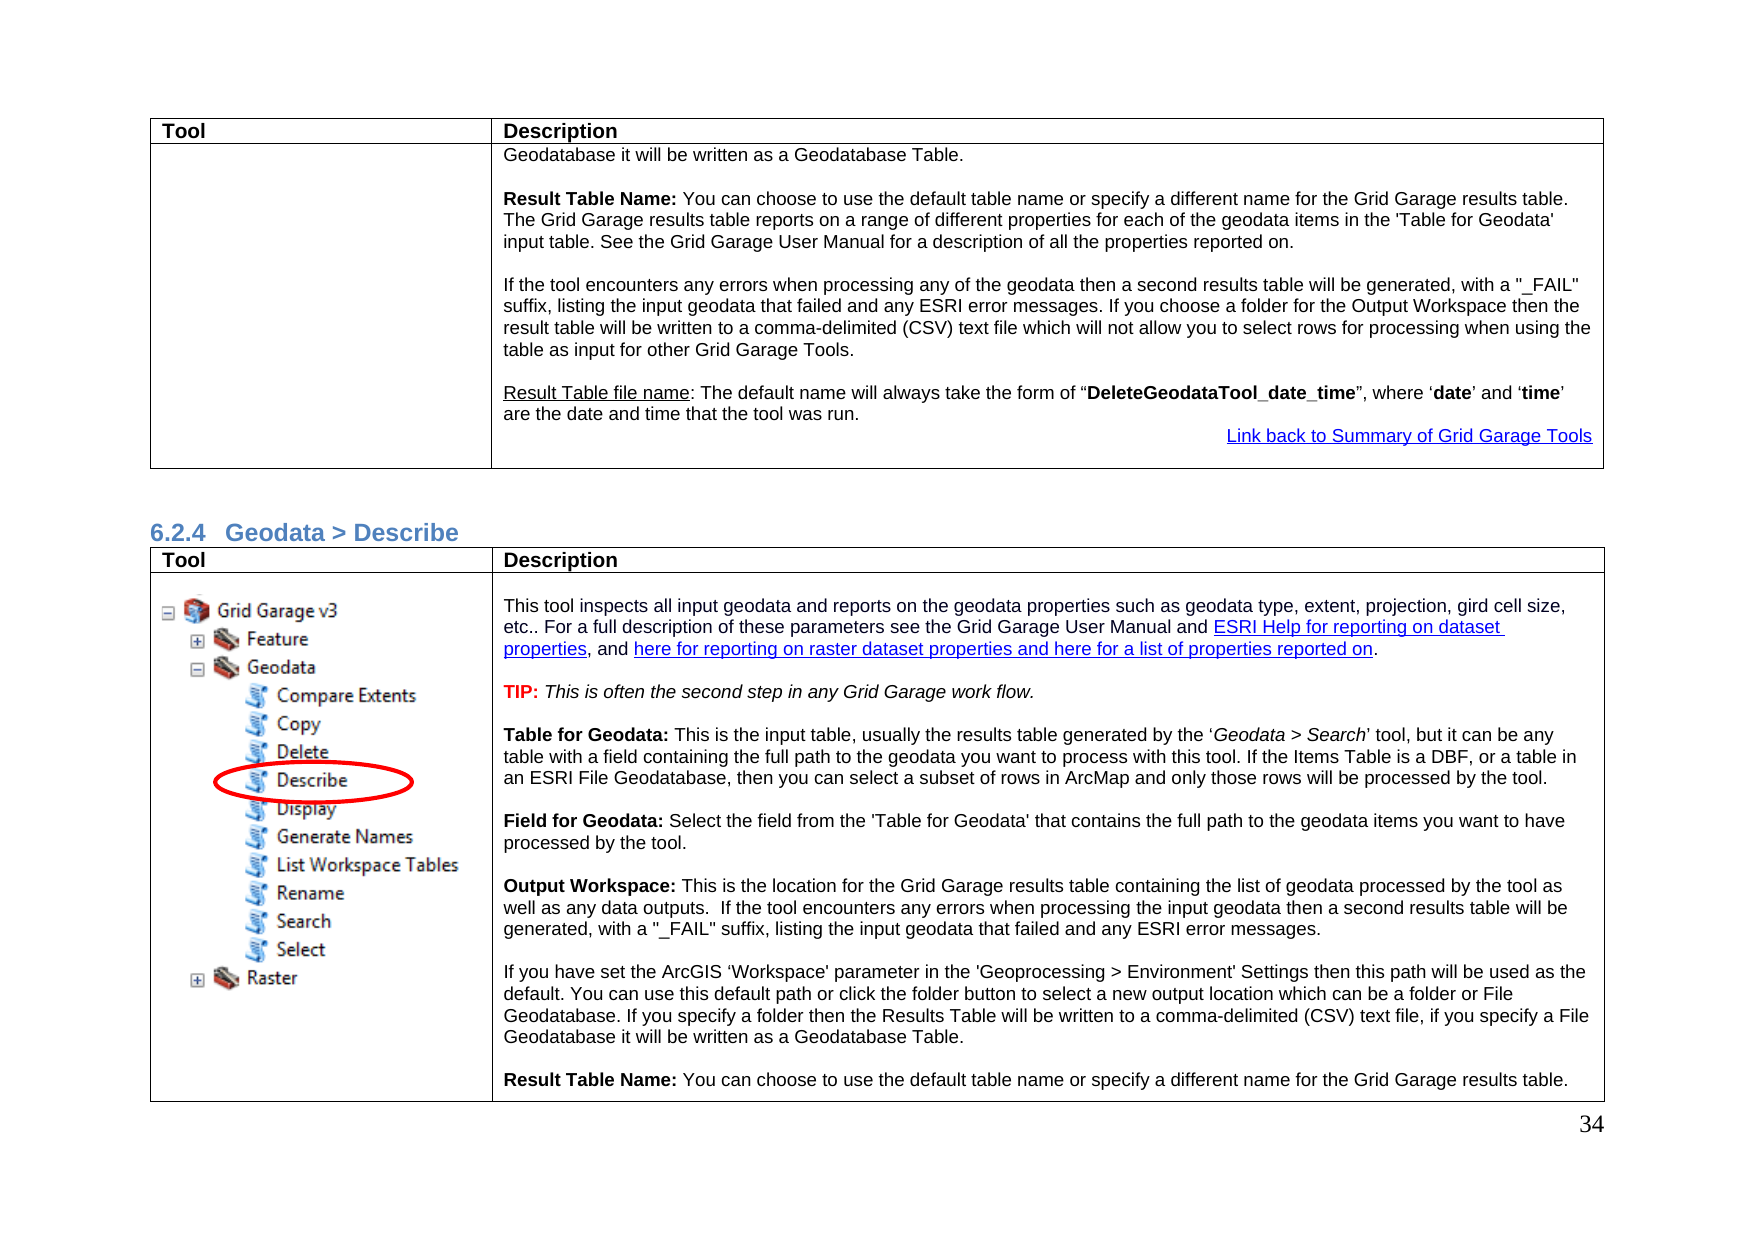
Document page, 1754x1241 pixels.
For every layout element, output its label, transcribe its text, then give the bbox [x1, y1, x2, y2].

subtitle Geodata > Describe [150, 518, 1604, 547]
table_header Tool [151, 119, 491, 143]
picture [161, 594, 479, 994]
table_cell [492, 144, 1603, 468]
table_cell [493, 573, 1604, 1101]
table_header Description [492, 119, 1603, 143]
table_header Description [493, 548, 1604, 572]
table_cell [151, 573, 492, 1101]
table_header Tool [151, 548, 492, 572]
table_cell [151, 144, 491, 468]
